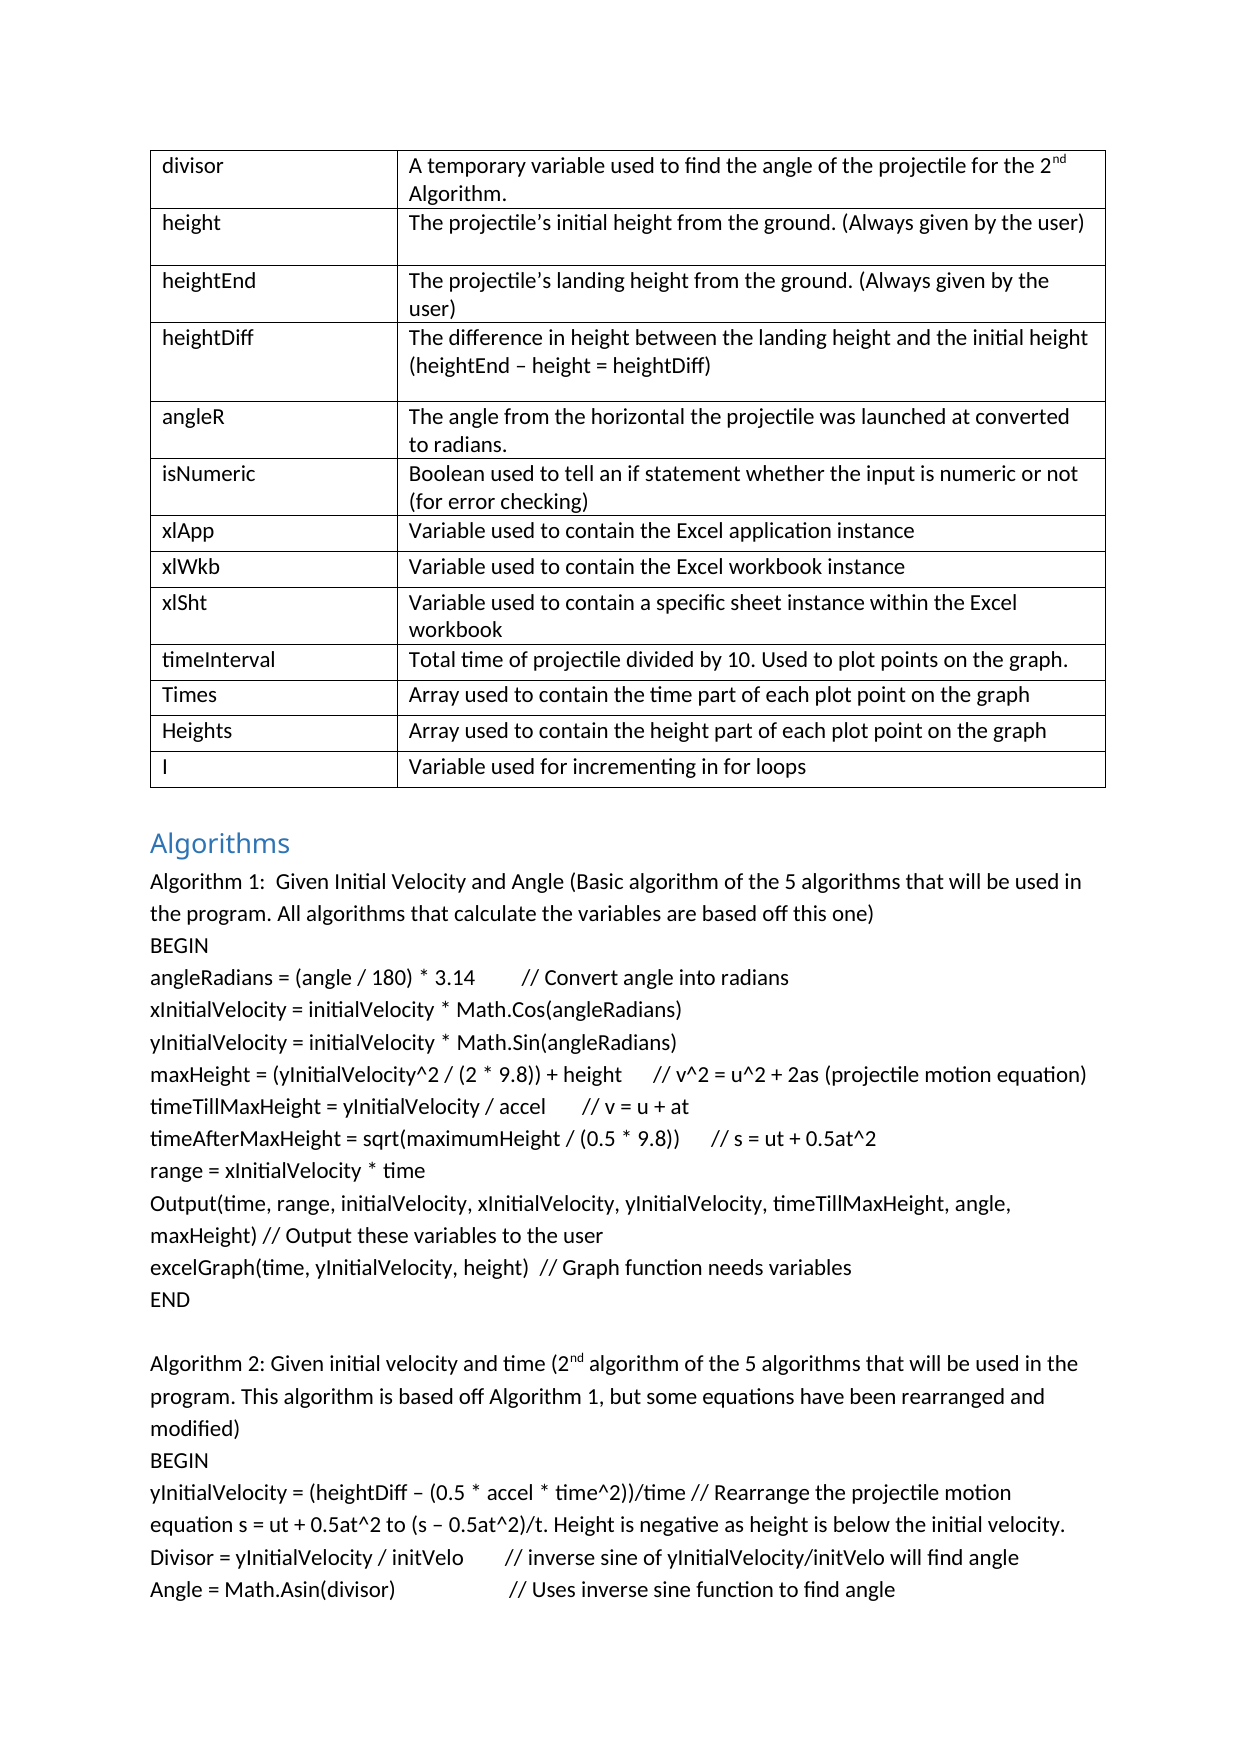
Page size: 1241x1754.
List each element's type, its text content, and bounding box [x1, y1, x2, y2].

table_cell Times [151, 681, 397, 715]
table_cell Array used to contain the height part of each plot point on the graph [398, 716, 1105, 751]
table_cell The difference in height between the landing height and the initial height (heightEnd – height = heightDiff) [398, 323, 1105, 401]
table_cell Total time of projectile divided by 10. Used to plot points on the graph. [398, 645, 1105, 679]
text Output(time, range, initialVelocity, xInitialVelocity, yInitialVelocity, timeTillMaxHeight, angle, maxHeight) // Output these variables to the user [150, 1189, 1090, 1249]
text timeTillMaxHeight = yInitialVelocity / accel // v = u + at [150, 1092, 1090, 1120]
text angleRadians = (angle / 180) * 3.14 // Convert angle into radians [150, 963, 1090, 991]
text Divisor = yInitialVelocity / initVelo // inverse sine of yInitialVelocity/initVelo will find angle [150, 1543, 1090, 1571]
text Angle = Math.Asin(divisor) // Uses inverse sine function to find angle [150, 1575, 1090, 1603]
text xInitialVelocity = initialVelocity * Math.Cos(angleRadians) [150, 996, 1090, 1023]
table_cell The projectile’s landing height from the ground. (Always given by the user) [398, 266, 1105, 322]
table_cell The angle from the horizontal the projectile was launched at converted to radians. [398, 402, 1105, 458]
table_cell I [151, 752, 397, 787]
text END [150, 1285, 1090, 1313]
table_cell angleR [151, 402, 397, 458]
table_cell timeInterval [151, 645, 397, 679]
table_cell Boolean used to tell an if statement whether the input is numeric or not (for error checking) [398, 459, 1105, 515]
text yInitialVelocity = initialVelocity * Math.Sin(angleRadians) [150, 1028, 1090, 1056]
subtitle Algorithms [150, 824, 1090, 861]
text timeAfterMaxHeight = sqrt(maximumHeight / (0.5 * 9.8)) // s = ut + 0.5at^2 [150, 1124, 1090, 1152]
table_cell The projectile’s initial height from the ground. (Always given by the user) [398, 209, 1105, 265]
table_cell isNumeric [151, 459, 397, 515]
table_cell heightDiff [151, 323, 397, 401]
text yInitialVelocity = (heightDiff – (0.5 * accel * time^2))/time // Rearrange the projectile motion equation s = ut + 0.5at^2 to (s – 0.5at^2)/t. Height is negative as height is below the initial velocity. [150, 1478, 1090, 1538]
table_cell A temporary variable used to find the angle of the projectile for the 2nd Algorithm. [398, 151, 1105, 207]
text range = xInitialVelocity * time [150, 1156, 1090, 1184]
text BEGIN [150, 931, 1090, 959]
table_cell Heights [151, 716, 397, 751]
table_cell heightEnd [151, 266, 397, 322]
table_cell xlWkb [151, 552, 397, 587]
table_cell height [151, 209, 397, 265]
table_cell Variable used to contain a specific sheet instance within the Excel workbook [398, 588, 1105, 644]
text Algorithm 1: Given Initial Velocity and Angle (Basic algorithm of the 5 algorithms that will be used in the program. All algorithms that calculate the variables are based off this one) [150, 867, 1090, 927]
text BEGIN [150, 1446, 1090, 1474]
table_cell xlApp [151, 516, 397, 551]
table_cell Array used to contain the time part of each plot point on the graph [398, 681, 1105, 715]
text excelGraph(time, yInitialVelocity, height) // Graph function needs variables [150, 1253, 1090, 1281]
table_cell xlSht [151, 588, 397, 644]
table_cell divisor [151, 151, 397, 207]
table_cell Variable used to contain the Excel workbook instance [398, 552, 1105, 587]
table_cell Variable used for incrementing in for loops [398, 752, 1105, 787]
table_cell Variable used to contain the Excel application instance [398, 516, 1105, 551]
text maxHeight = (yInitialVelocity^2 / (2 * 9.8)) + height // v^2 = u^2 + 2as (projectile motion equation) [150, 1060, 1090, 1088]
